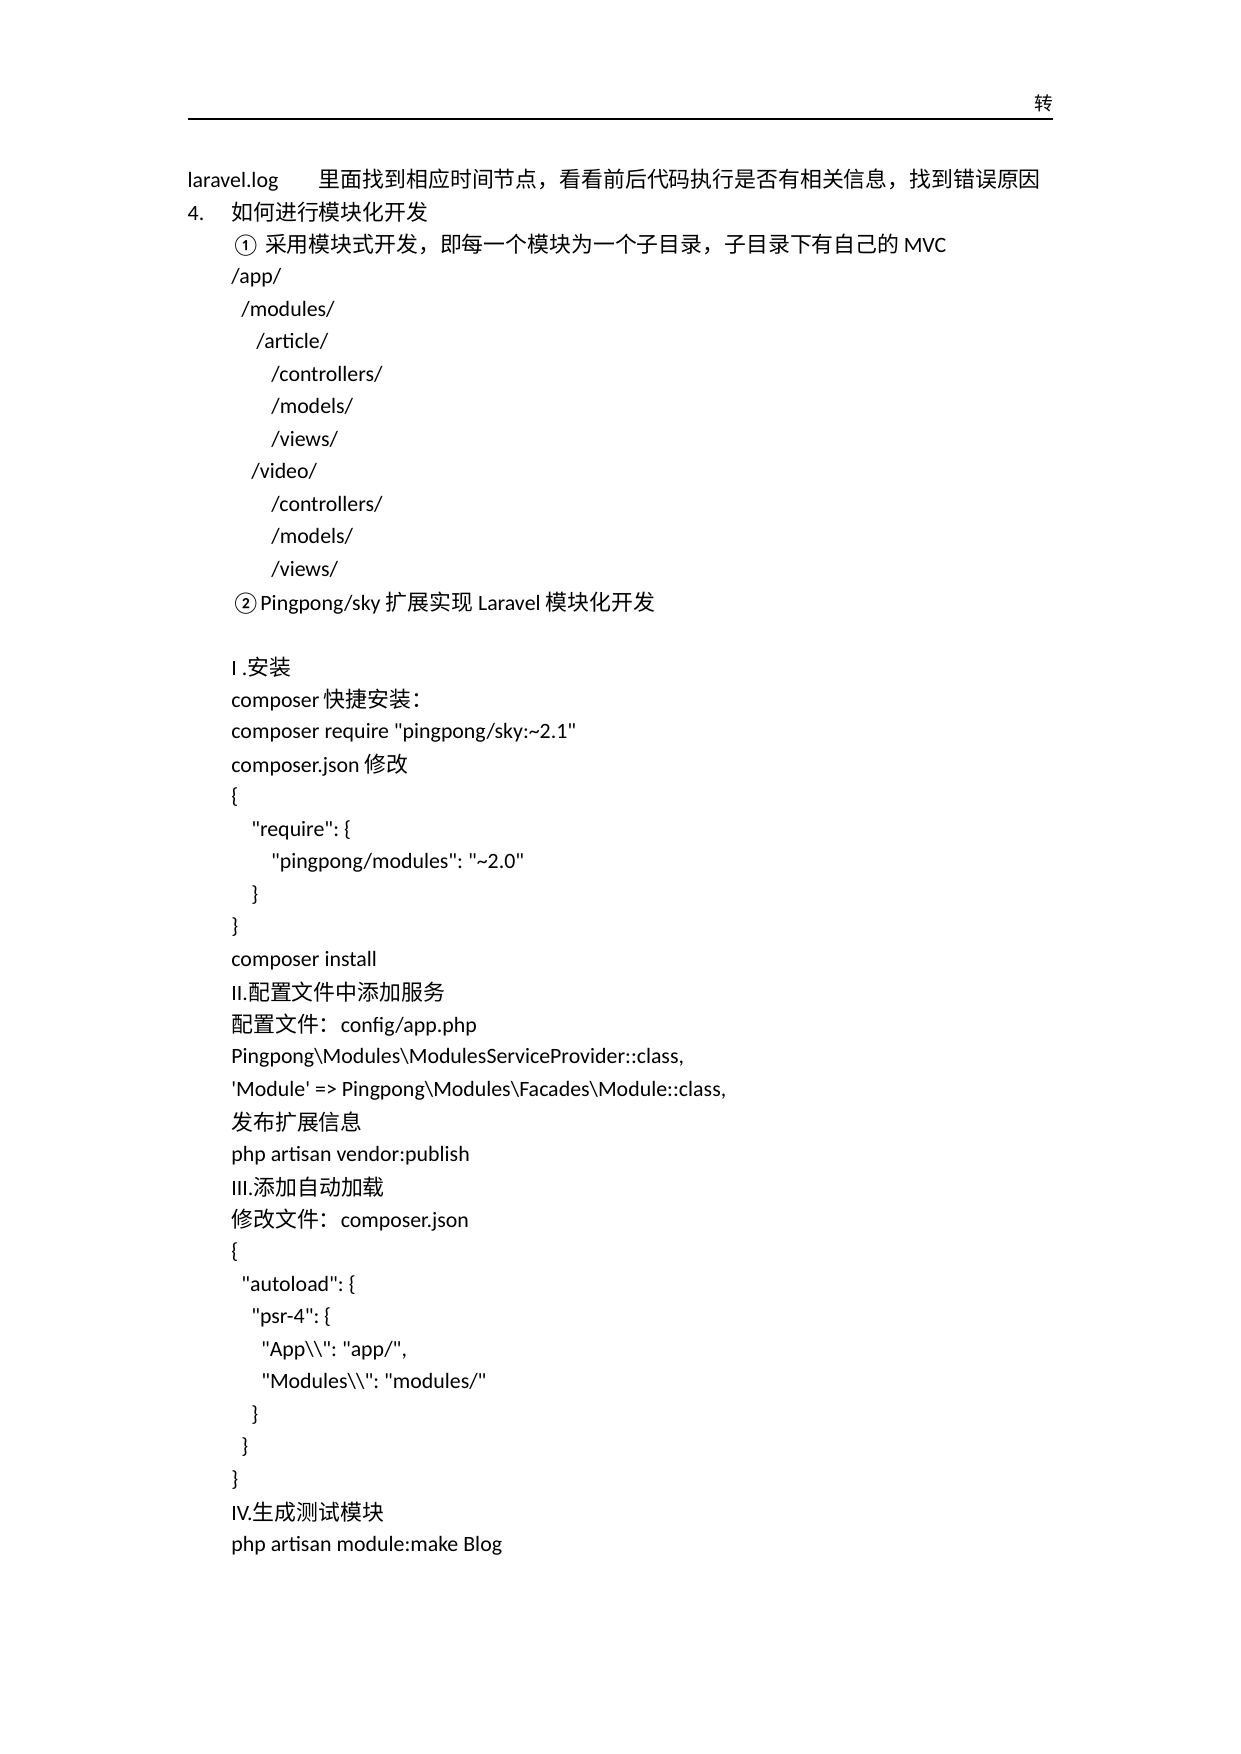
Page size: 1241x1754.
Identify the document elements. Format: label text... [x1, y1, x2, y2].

text 修改文件：composer.json [231, 1202, 1053, 1234]
text "Modules\\": "modules/" [231, 1364, 1053, 1397]
text II.配置文件中添加服务 [231, 974, 1053, 1007]
text /article/ [231, 324, 1053, 357]
text /controllers/ [231, 487, 1053, 519]
text /views/ [231, 552, 1053, 584]
text III.添加自动加载 [231, 1169, 1053, 1202]
text "autoload": { [231, 1267, 1053, 1299]
text /views/ [231, 422, 1053, 454]
text composer require "pingpong/sky:~2.1" [231, 714, 1053, 747]
text { [231, 779, 1053, 812]
text ①采用模块式开发，即每一个模块为一个子目录，子目录下有自己的MVC [231, 227, 1053, 259]
text } [231, 1462, 1053, 1494]
text /app/ [231, 259, 1053, 292]
text Pingpong\Modules\ModulesServiceProvider::class, 'Module' => Pingpong\Modules\Facades\Module::class, [231, 1039, 1053, 1104]
text } [231, 877, 1053, 909]
text I .安装 [231, 649, 1053, 682]
text } [231, 909, 1053, 942]
text { [231, 1234, 1053, 1267]
text } [231, 1429, 1053, 1462]
list 如何进行模块化开发 [187, 194, 1053, 227]
text "psr-4": { [231, 1299, 1053, 1332]
text "pingpong/modules": "~2.0" [231, 844, 1053, 877]
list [187, 162, 1053, 194]
text /modules/ [231, 292, 1053, 324]
text php artisan vendor:publish [231, 1137, 1053, 1169]
text IV.生成测试模块 [231, 1494, 1053, 1527]
text /models/ [231, 389, 1053, 422]
text "require": { [231, 812, 1053, 844]
text /video/ [231, 454, 1053, 487]
text 发布扩展信息 [231, 1104, 1053, 1137]
text 配置文件：config/app.php [231, 1007, 1053, 1039]
text "App\\": "app/", [231, 1332, 1053, 1364]
text php artisan module:make Blog [231, 1527, 1053, 1559]
text composer快捷安装： [231, 682, 1053, 714]
text /controllers/ [231, 357, 1053, 389]
text } [231, 1397, 1053, 1429]
text /models/ [231, 519, 1053, 552]
text composer install [231, 942, 1053, 974]
text composer.json修改 [231, 747, 1053, 779]
text ②Pingpong/sky 扩展实现 Laravel 模块化开发 [231, 584, 1053, 617]
